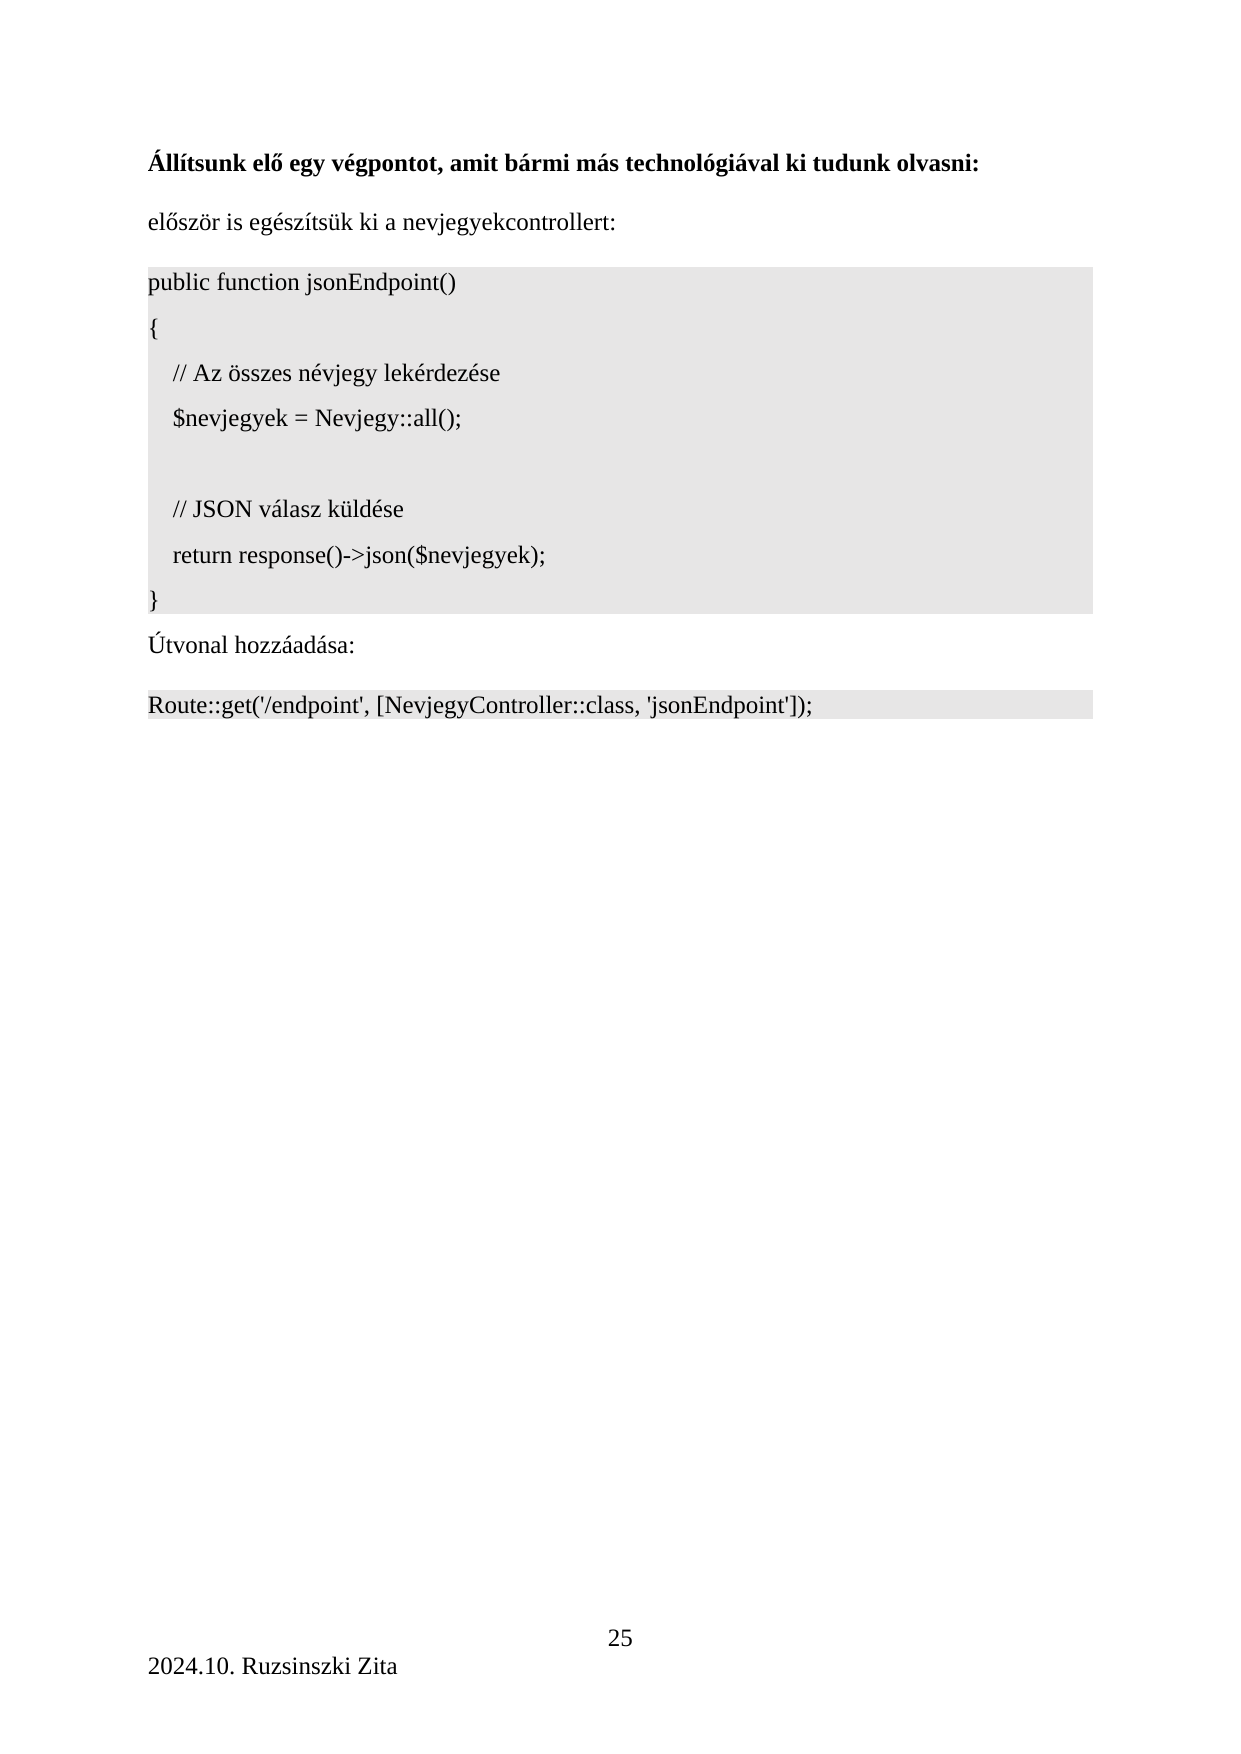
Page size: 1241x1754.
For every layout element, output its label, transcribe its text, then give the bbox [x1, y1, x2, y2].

text Útvonal hozzáadása: [148, 631, 1093, 659]
text Állítsunk elő egy végpontot, amit bármi más technológiával ki tudunk olvasni: [148, 148, 1093, 176]
text } [148, 585, 1093, 614]
text // Az összes névjegy lekérdezése [148, 358, 1093, 387]
text return response()->json($nevjegyek); [148, 540, 1093, 568]
text először is egészítsük ki a nevjegyekcontrollert: [148, 207, 1093, 236]
text $nevjegyek = Nevjegy::all(); [148, 403, 1093, 432]
text public function jsonEndpoint() [148, 267, 1093, 296]
text Route::get('/endpoint', [NevjegyController::class, 'jsonEndpoint']); [148, 690, 1093, 719]
text { [148, 313, 1093, 341]
text // JSON válasz küldése [148, 494, 1093, 523]
